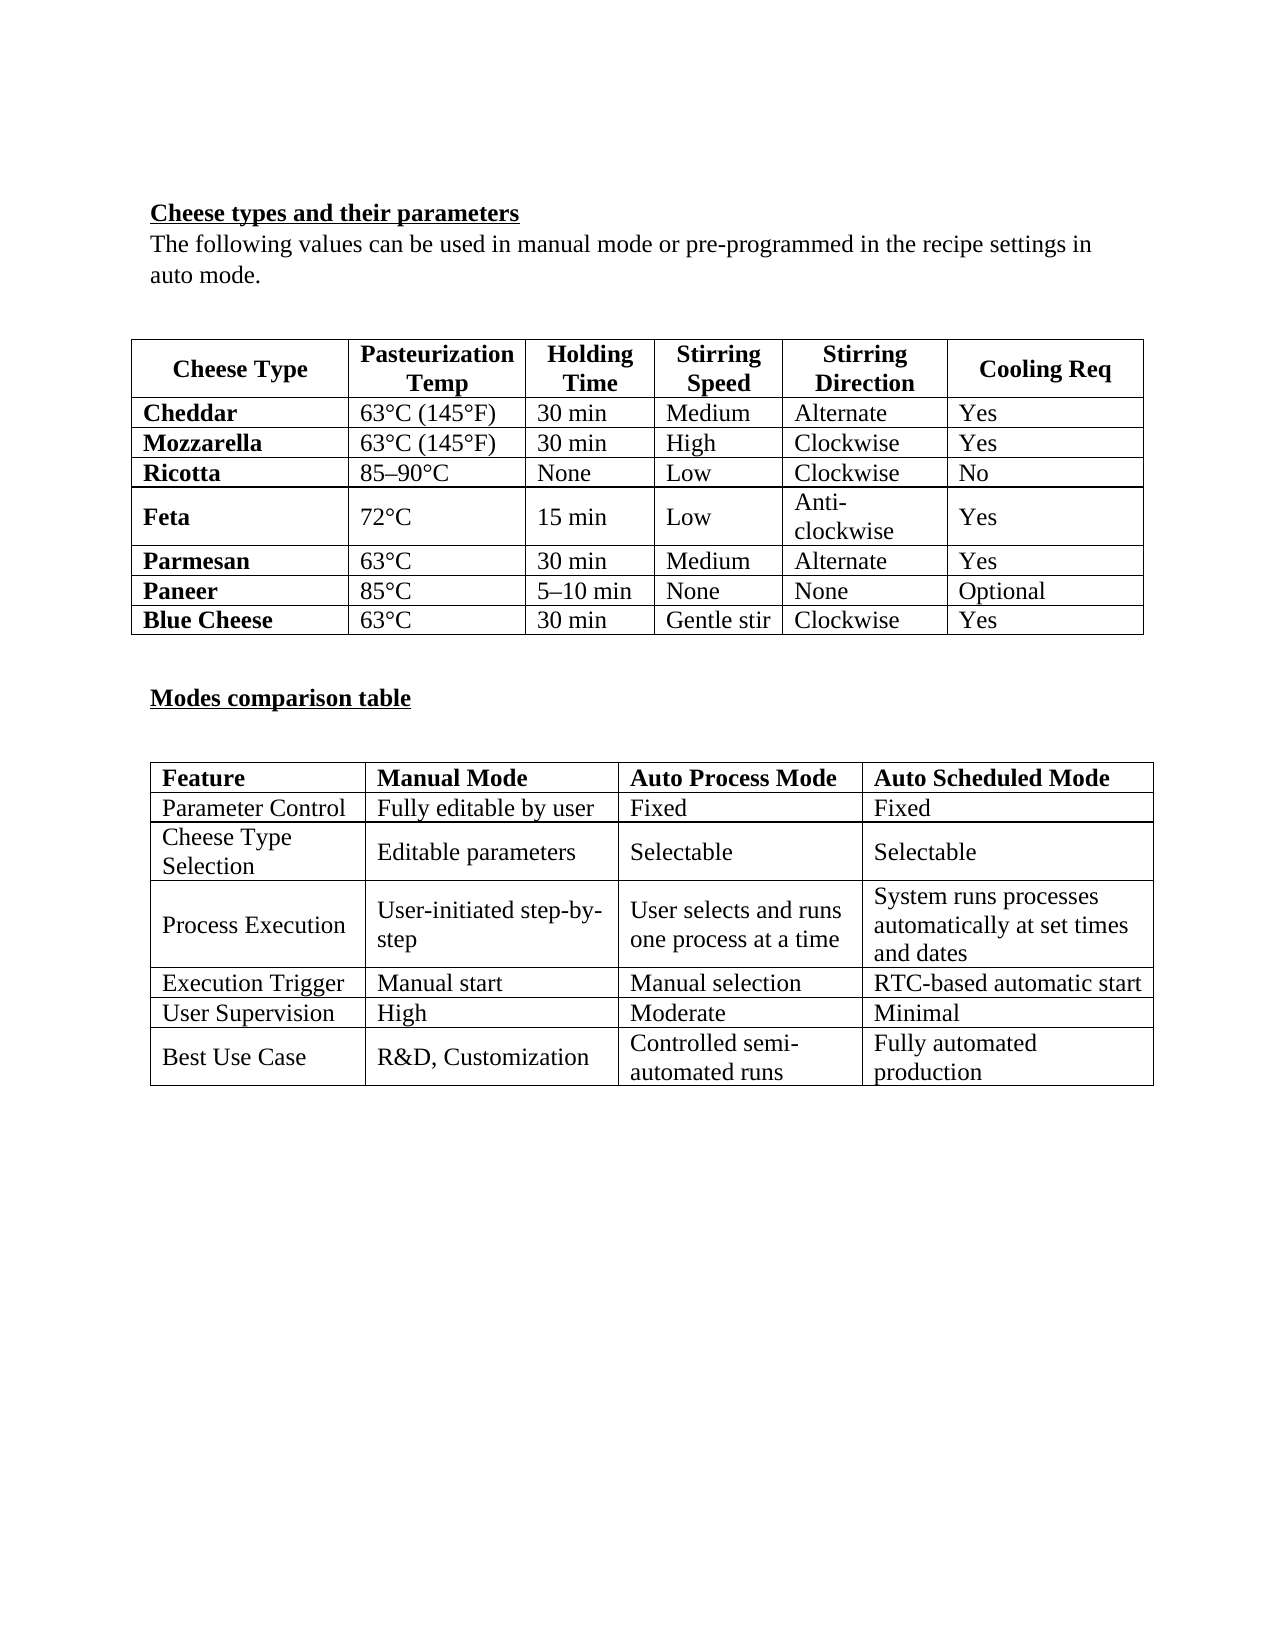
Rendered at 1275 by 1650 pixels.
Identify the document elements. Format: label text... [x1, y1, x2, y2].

table_cell System runs processes automatically at set times and dates [863, 881, 1153, 967]
table_cell Fixed [863, 793, 1153, 821]
table_cell R&D, Customization [366, 1028, 618, 1085]
table_cell 30 min [526, 546, 654, 575]
table_cell Gentle stir [655, 606, 782, 634]
table_cell Paneer [132, 576, 348, 604]
table_header Auto Process Mode [619, 763, 862, 792]
table_header Cooling Req [948, 340, 1143, 397]
table_cell Feta [132, 488, 348, 545]
table_header Pasteurization Temp [349, 340, 525, 397]
table_cell Editable parameters [366, 823, 618, 880]
table_cell Execution Trigger [151, 968, 365, 997]
table_cell Process Execution [151, 881, 365, 967]
table_header Feature [151, 763, 365, 792]
table_cell No [948, 458, 1143, 486]
table_header Stirring Speed [655, 340, 782, 397]
table_cell Clockwise [783, 428, 947, 457]
table_cell Parameter Control [151, 793, 365, 821]
table_cell User selects and runs one process at a time [619, 881, 862, 967]
table_cell 5–10 min [526, 576, 654, 604]
table_cell None [655, 576, 782, 604]
table_cell Alternate [783, 546, 947, 575]
subtitle Cheese types and their parameters [150, 198, 1125, 226]
table_cell Manual start [366, 968, 618, 997]
table_cell 63°C (145°F) [349, 428, 525, 457]
table_cell Optional [948, 576, 1143, 604]
table_cell Medium [655, 398, 782, 427]
table_cell User Supervision [151, 998, 365, 1027]
table_header Stirring Direction [783, 340, 947, 397]
table_cell 63°C [349, 606, 525, 634]
table_cell Anti-clockwise [783, 488, 947, 545]
table_cell Low [655, 488, 782, 545]
table_cell Alternate [783, 398, 947, 427]
table_cell User-initiated step-by-step [366, 881, 618, 967]
table_cell Cheddar [132, 398, 348, 427]
table_cell 72°C [349, 488, 525, 545]
table_cell RTC-based automatic start [863, 968, 1153, 997]
table_cell 30 min [526, 428, 654, 457]
table_cell 63°C (145°F) [349, 398, 525, 427]
table_cell Minimal [863, 998, 1153, 1027]
table_cell Yes [948, 398, 1143, 427]
table_cell Yes [948, 606, 1143, 634]
table_header Holding Time [526, 340, 654, 397]
table_cell Fixed [619, 793, 862, 821]
table_cell Fully editable by user [366, 793, 618, 821]
table_cell Selectable [619, 823, 862, 880]
subtitle Modes comparison table [150, 683, 1125, 712]
table_cell None [783, 576, 947, 604]
table_cell Low [655, 458, 782, 486]
table_header Auto Scheduled Mode [863, 763, 1153, 792]
table_cell Moderate [619, 998, 862, 1027]
table_cell Medium [655, 546, 782, 575]
table_cell Cheese Type Selection [151, 823, 365, 880]
table_cell Controlled semi-automated runs [619, 1028, 862, 1085]
table_cell 15 min [526, 488, 654, 545]
table_cell Selectable [863, 823, 1153, 880]
table_cell High [366, 998, 618, 1027]
table_cell Fully automated production [863, 1028, 1153, 1085]
table_cell 63°C [349, 546, 525, 575]
table_cell None [526, 458, 654, 486]
table_cell Blue Cheese [132, 606, 348, 634]
table_cell Clockwise [783, 606, 947, 634]
table_cell 30 min [526, 606, 654, 634]
table_cell Manual selection [619, 968, 862, 997]
table_cell Best Use Case [151, 1028, 365, 1085]
table_cell 85°C [349, 576, 525, 604]
table_cell Yes [948, 488, 1143, 545]
table_cell Ricotta [132, 458, 348, 486]
table_cell Yes [948, 428, 1143, 457]
text The following values can be used in manual mode or pre-programmed in the recipe settings in auto mode. [150, 229, 1125, 319]
table_cell 85–90°C [349, 458, 525, 486]
table_cell Mozzarella [132, 428, 348, 457]
table_header Cheese Type [132, 340, 348, 397]
table_header Manual Mode [366, 763, 618, 792]
table_cell Parmesan [132, 546, 348, 575]
table_cell High [655, 428, 782, 457]
table_cell Yes [948, 546, 1143, 575]
table_cell 30 min [526, 398, 654, 427]
table_cell Clockwise [783, 458, 947, 486]
